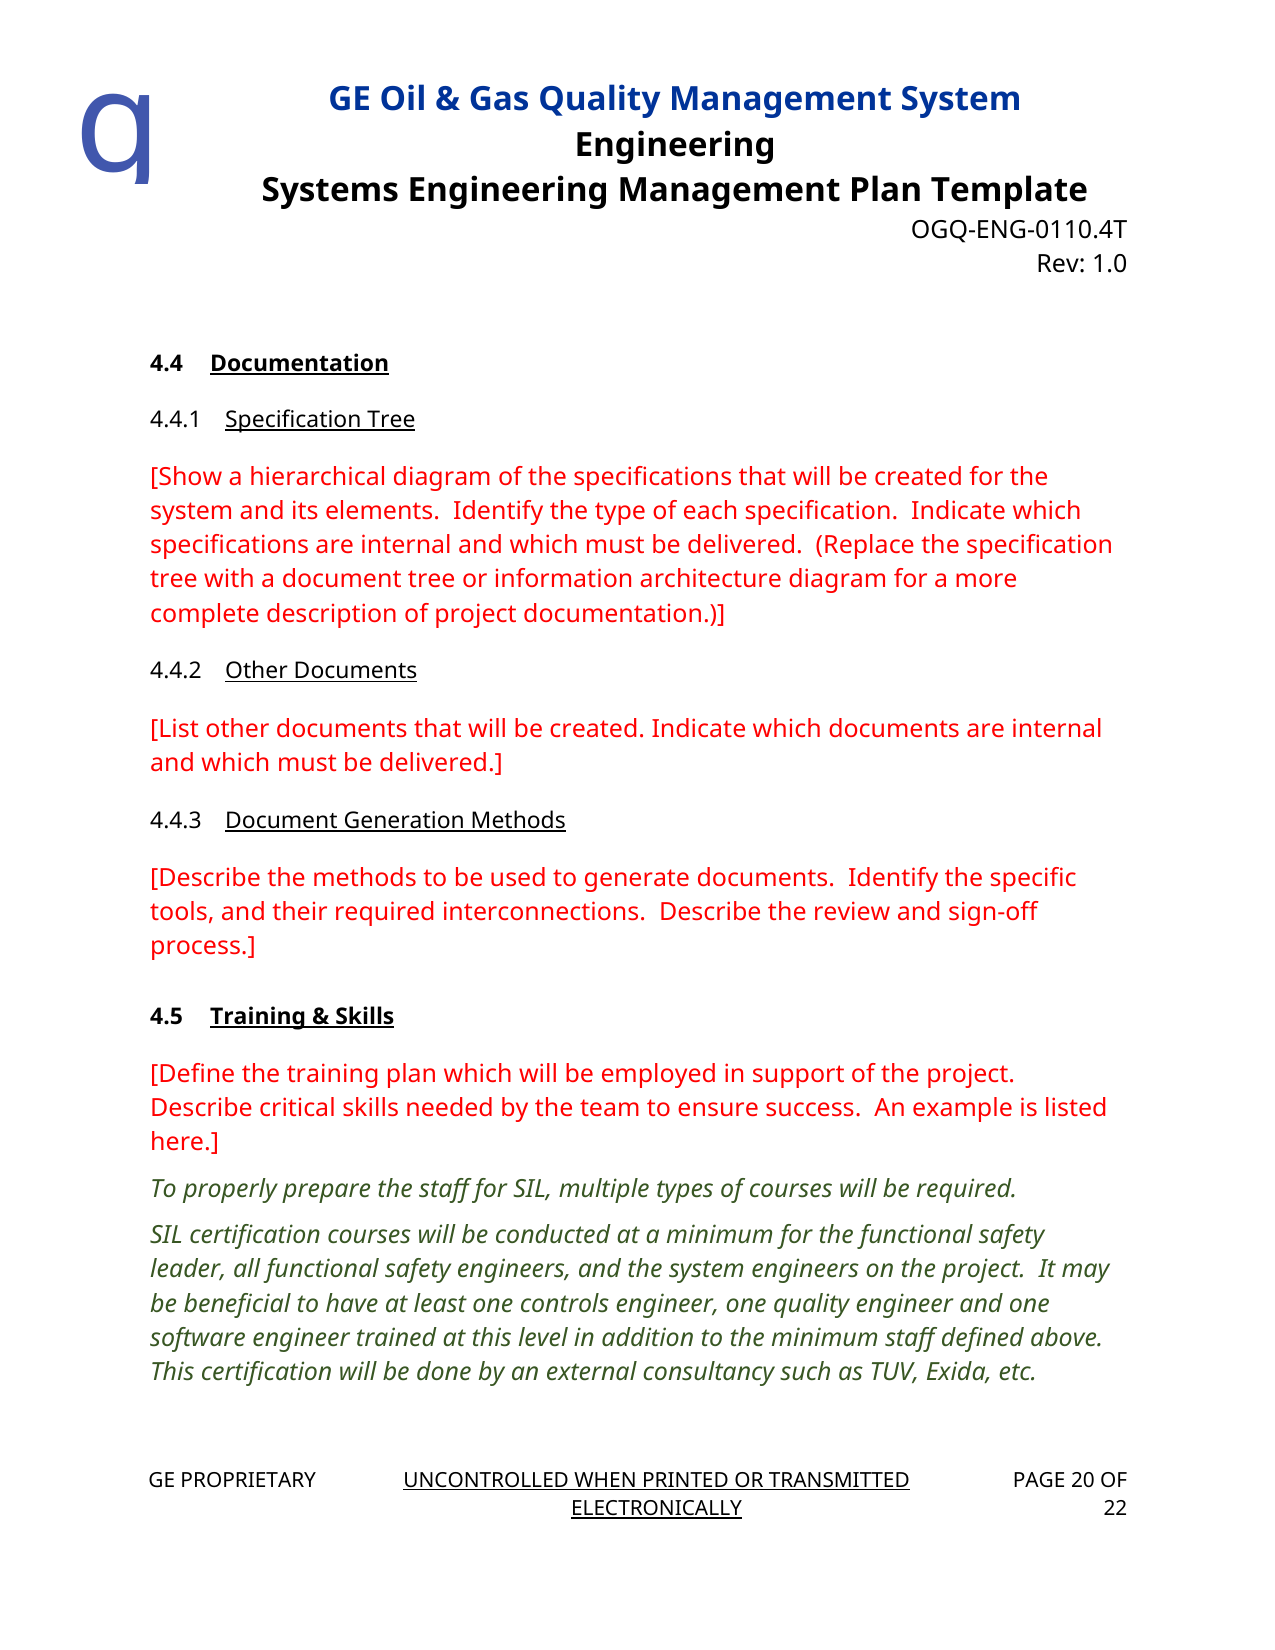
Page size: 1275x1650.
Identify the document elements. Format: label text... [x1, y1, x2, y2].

text [Describe the methods to be used to generate documents. Identify the specific tools, and their required interconnections. Describe the review and sign-off process.] [150, 860, 1125, 962]
subtitle Training & Skills [150, 999, 1125, 1031]
text [Define the training plan which will be employed in support of the project. Describe critical skills needed by the team to ensure success. An example is listed here.] [150, 1056, 1125, 1158]
text To properly prepare the staff for SIL, multiple types of courses will be required. [150, 1171, 1125, 1204]
subtitle Document Generation Methods [150, 804, 1125, 835]
subtitle Other Documents [150, 654, 1125, 686]
text [Show a hierarchical diagram of the specifications that will be created for the system and its elements. Identify the type of each specification. Indicate which specifications are internal and which must be delivered. (Replace the specification tree with a document tree or information architecture diagram for a more complete description of project documentation.)] [150, 459, 1125, 629]
subtitle Specification Tree [150, 403, 1125, 434]
text [List other documents that will be created. Indicate which documents are internal and which must be delivered.] [150, 711, 1125, 779]
subtitle Documentation [150, 346, 1125, 378]
text SIL certification courses will be conducted at a minimum for the functional safety leader, all functional safety engineers, and the system engineers on the project. It may be beneficial to have at least one controls engineer, one quality engineer and one software engineer trained at this level in addition to the minimum staff defined above. This certification will be done by an external consultancy such as TUV, Exida, etc. [150, 1217, 1125, 1387]
